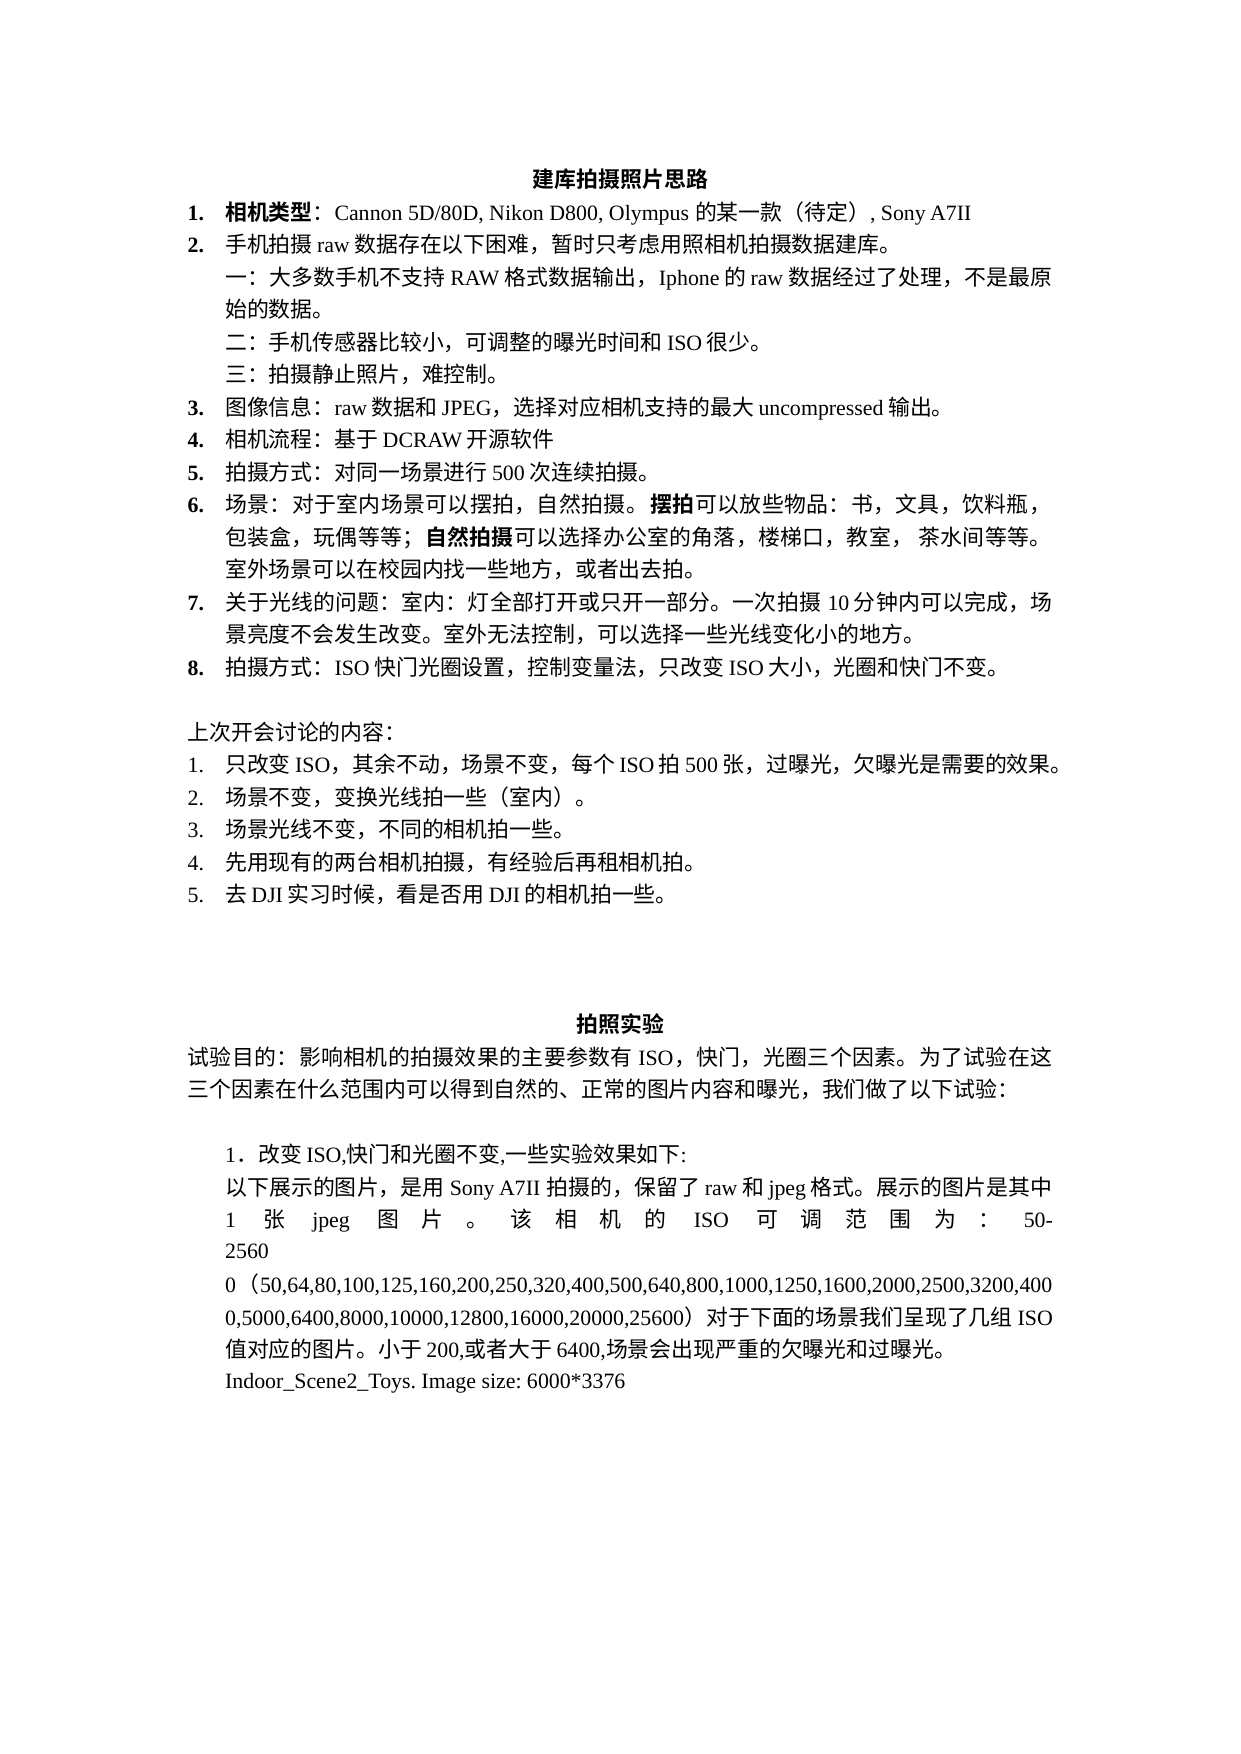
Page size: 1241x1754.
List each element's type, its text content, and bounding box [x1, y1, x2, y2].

text 上次开会讨论的内容： [187, 714, 1053, 747]
list 拍摄方式：ISO快门光圈设置，控制变量法，只改变ISO大小，光圈和快门不变。 [187, 649, 1053, 682]
list 只改变ISO，其余不动，场景不变，每个ISO拍500张，过曝光，欠曝光是需要的效果。 [187, 747, 1053, 779]
list 手机拍摄raw数据存在以下困难，暂时只考虑用照相机拍摄数据建库。 [187, 227, 1053, 259]
list 关于光线的问题：室内：灯全部打开或只开一部分。一次拍摄10分钟内可以完成，场景亮度不会发生改变。室外无法控制，可以选择一些光线变化小的地方。 [187, 584, 1053, 649]
text 拍照实验 [187, 1007, 1053, 1039]
list 拍摄方式：对同一场景进行500次连续拍摄。 [187, 454, 1053, 487]
list 去DJI实习时候，看是否用DJI的相机拍一些。 [187, 877, 1053, 909]
list 一：大多数手机不支持RAW格式数据输出，Iphone的raw数据经过了处理，不是最原始的数据。 [225, 259, 1053, 324]
list 二：手机传感器比较小，可调整的曝光时间和ISO很少。 [225, 324, 1053, 357]
text 建库拍摄照片思路 [187, 162, 1053, 194]
list 1．改变ISO,快门和光圈不变,一些实验效果如下: [225, 1137, 1053, 1169]
list 场景光线不变，不同的相机拍一些。 [187, 812, 1053, 844]
text 试验目的：影响相机的拍摄效果的主要参数有ISO，快门，光圈三个因素。为了试验在这三个因素在什么范围内可以得到自然的、正常的图片内容和曝光，我们做了以下试验： [187, 1039, 1053, 1104]
list 三：拍摄静止照片，难控制。 [225, 357, 1053, 389]
list Indoor_Scene2_Toys. Image size: 6000*3376 [225, 1364, 1053, 1397]
list 相机流程：基于DCRAW开源软件 [187, 422, 1053, 454]
list 相机类型：Cannon 5D/80D, Nikon D800, Olympus 的某一款（待定）, Sony A7II [187, 194, 1053, 227]
list 场景不变，变换光线拍一些（室内）。 [187, 779, 1053, 812]
list 以下展示的图片，是用Sony A7II 拍摄的，保留了raw和jpeg格式。展示的图片是其中1张jpeg图片。该相机的ISO可调范围为：50-25600（50,64,80,100,125,160,200,250,320,400,500,640,800,1000,1250,1600,2000,2500,3200,4000,5000,6400,8000,10000,12800,16000,20000,25600）对于下面的场景我们呈现了几组ISO值对应的图片。小于200,或者大于6400,场景会出现严重的欠曝光和过曝光。 [225, 1169, 1053, 1364]
list 场景：对于室内场景可以摆拍，自然拍摄。摆拍可以放些物品：书，文具，饮料瓶，包装盒，玩偶等等；自然拍摄可以选择办公室的角落，楼梯口，教室， 茶水间等等。室外场景可以在校园内找一些地方，或者出去拍。 [187, 487, 1053, 584]
list 图像信息：raw数据和JPEG，选择对应相机支持的最大uncompressed输出。 [187, 389, 1053, 422]
list 先用现有的两台相机拍摄，有经验后再租相机拍。 [187, 844, 1053, 877]
